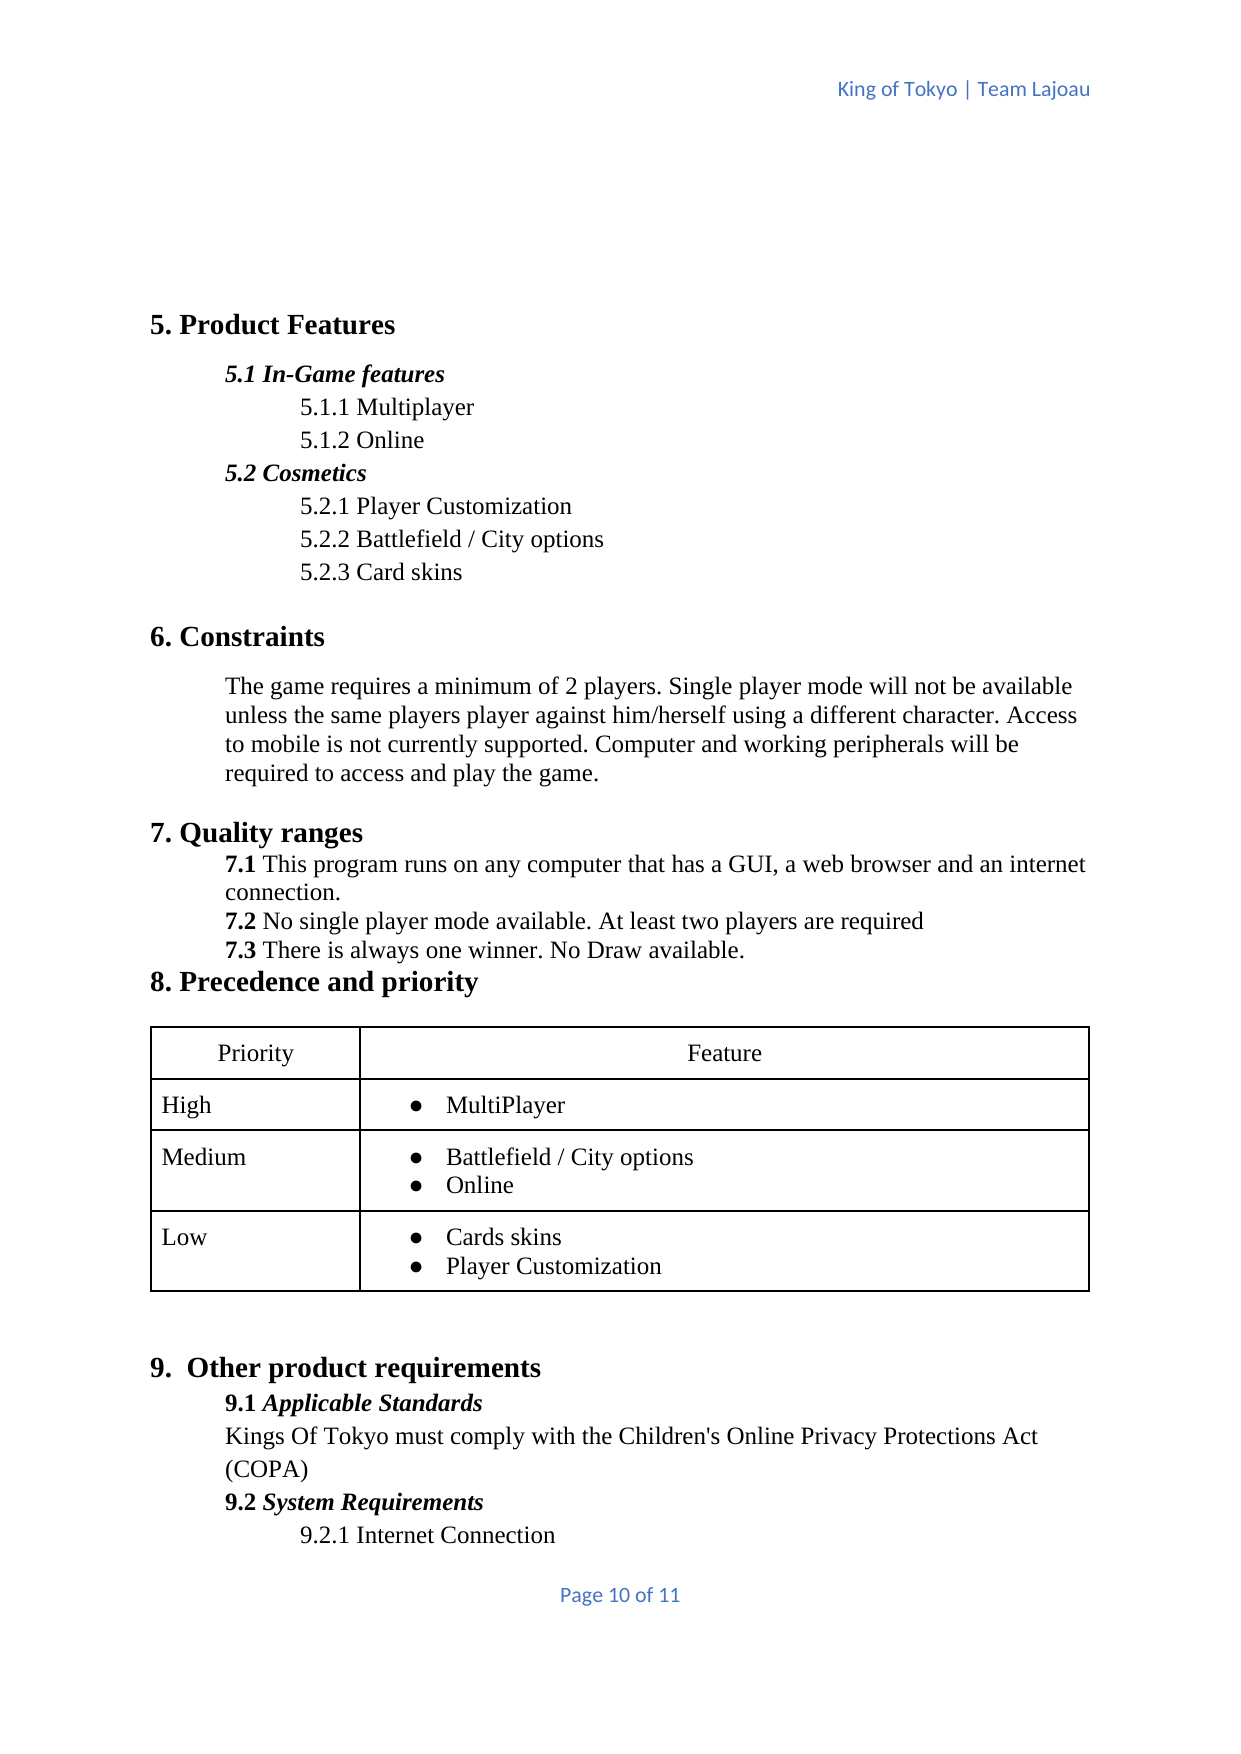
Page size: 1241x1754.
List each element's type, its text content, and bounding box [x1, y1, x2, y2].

text connection. [150, 877, 1090, 906]
table_cell High [152, 1080, 359, 1129]
text 5. Product Features [150, 307, 1090, 340]
text 9.1 Applicable Standards [150, 1388, 1090, 1417]
text 9.2.1 Internet Connection [225, 1520, 1090, 1549]
text 5.2.3 Card skins [150, 557, 1090, 586]
text 8. Precedence and priority [150, 964, 1090, 997]
table_cell Medium [152, 1131, 359, 1210]
text 5.2 Cosmetics [150, 458, 1090, 487]
table_cell Cards skins Player Customization [361, 1212, 1088, 1290]
table_header Feature [361, 1028, 1088, 1078]
text 5.1 In-Game features [150, 359, 1090, 388]
table_header Priority [152, 1028, 359, 1078]
text 5.2.1 Player Customization [150, 491, 1090, 520]
text 7. Quality ranges [150, 815, 1090, 849]
table_cell Low [152, 1212, 359, 1290]
text 9. Other product requirements [150, 1350, 1090, 1383]
text 5.2.2 Battlefield / City options [150, 524, 1090, 553]
text (COPA) [150, 1454, 1090, 1483]
table_cell MultiPlayer [361, 1080, 1088, 1129]
text 7.3 There is always one winner. No Draw available. [150, 935, 1090, 964]
text Kings Of Tokyo must comply with the Children's Online Privacy Protections Act [150, 1421, 1090, 1450]
table_cell Battlefield / City options Online [361, 1131, 1088, 1210]
text 5.1.1 Multiplayer [150, 392, 1090, 421]
text 7.2 No single player mode available. At least two players are required [150, 906, 1090, 935]
text The game requires a minimum of 2 players. Single player mode will not be available unless the same players player against him/herself using a different character. Access to mobile is not currently supported. Computer and working peripherals will be required to access and play the game. [150, 671, 1090, 786]
text 7.1 This program runs on any computer that has a GUI, a web browser and an internet [150, 849, 1090, 877]
text 6. Constraints [150, 619, 1090, 653]
text 9.2 System Requirements [150, 1487, 1090, 1516]
text 5.1.2 Online [150, 425, 1090, 454]
